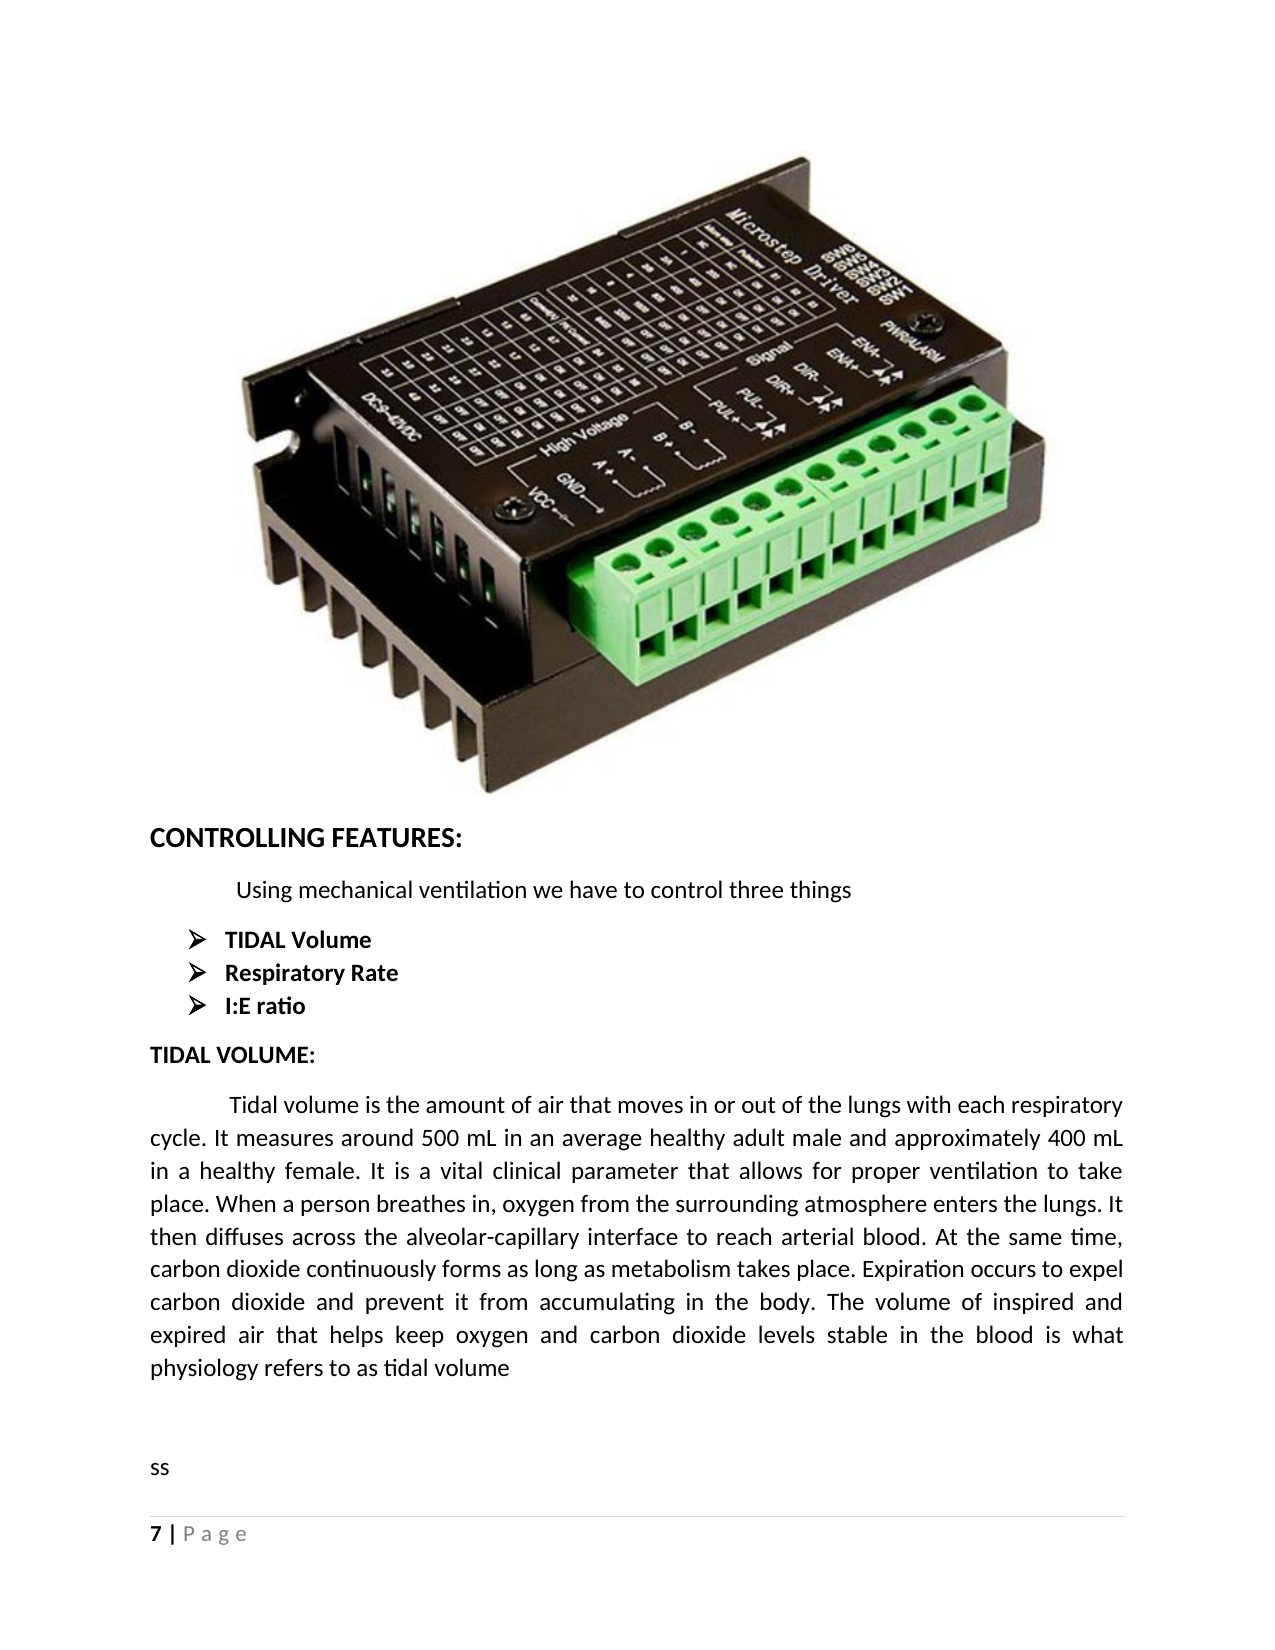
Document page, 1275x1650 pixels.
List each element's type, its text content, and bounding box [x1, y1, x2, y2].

text ss [150, 1451, 1125, 1482]
list Respiratory Rate [187, 957, 1125, 987]
text Tidal volume is the amount of air that moves in or out of the lungs with each respiratory cycle. It measures around 500 mL in an average healthy adult male and approximately 400 mL in a healthy female. It is a vital clinical parameter that allows for proper ventilation to take place. When a person breathes in, oxygen from the surrounding atmosphere enters the lungs. It then diffuses across the alveolar-capillary interface to reach arterial blood. At the same time, carbon dioxide continuously forms as long as metabolism takes place. Expiration occurs to expel carbon dioxide and prevent it from accumulating in the body. The volume of inspired and expired air that helps keep oxygen and carbon dioxide levels stable in the blood is what physiology refers to as tidal volume [150, 1089, 1125, 1383]
list I:E ratio [187, 990, 1125, 1020]
text Using mechanical ventilation we have to control three things [150, 874, 1125, 904]
list TIDAL Volume [187, 924, 1125, 954]
text CONTROLLING FEATURES: [150, 819, 1125, 854]
picture [150, 150, 1125, 800]
text TIDAL VOLUME: [150, 1039, 1125, 1070]
